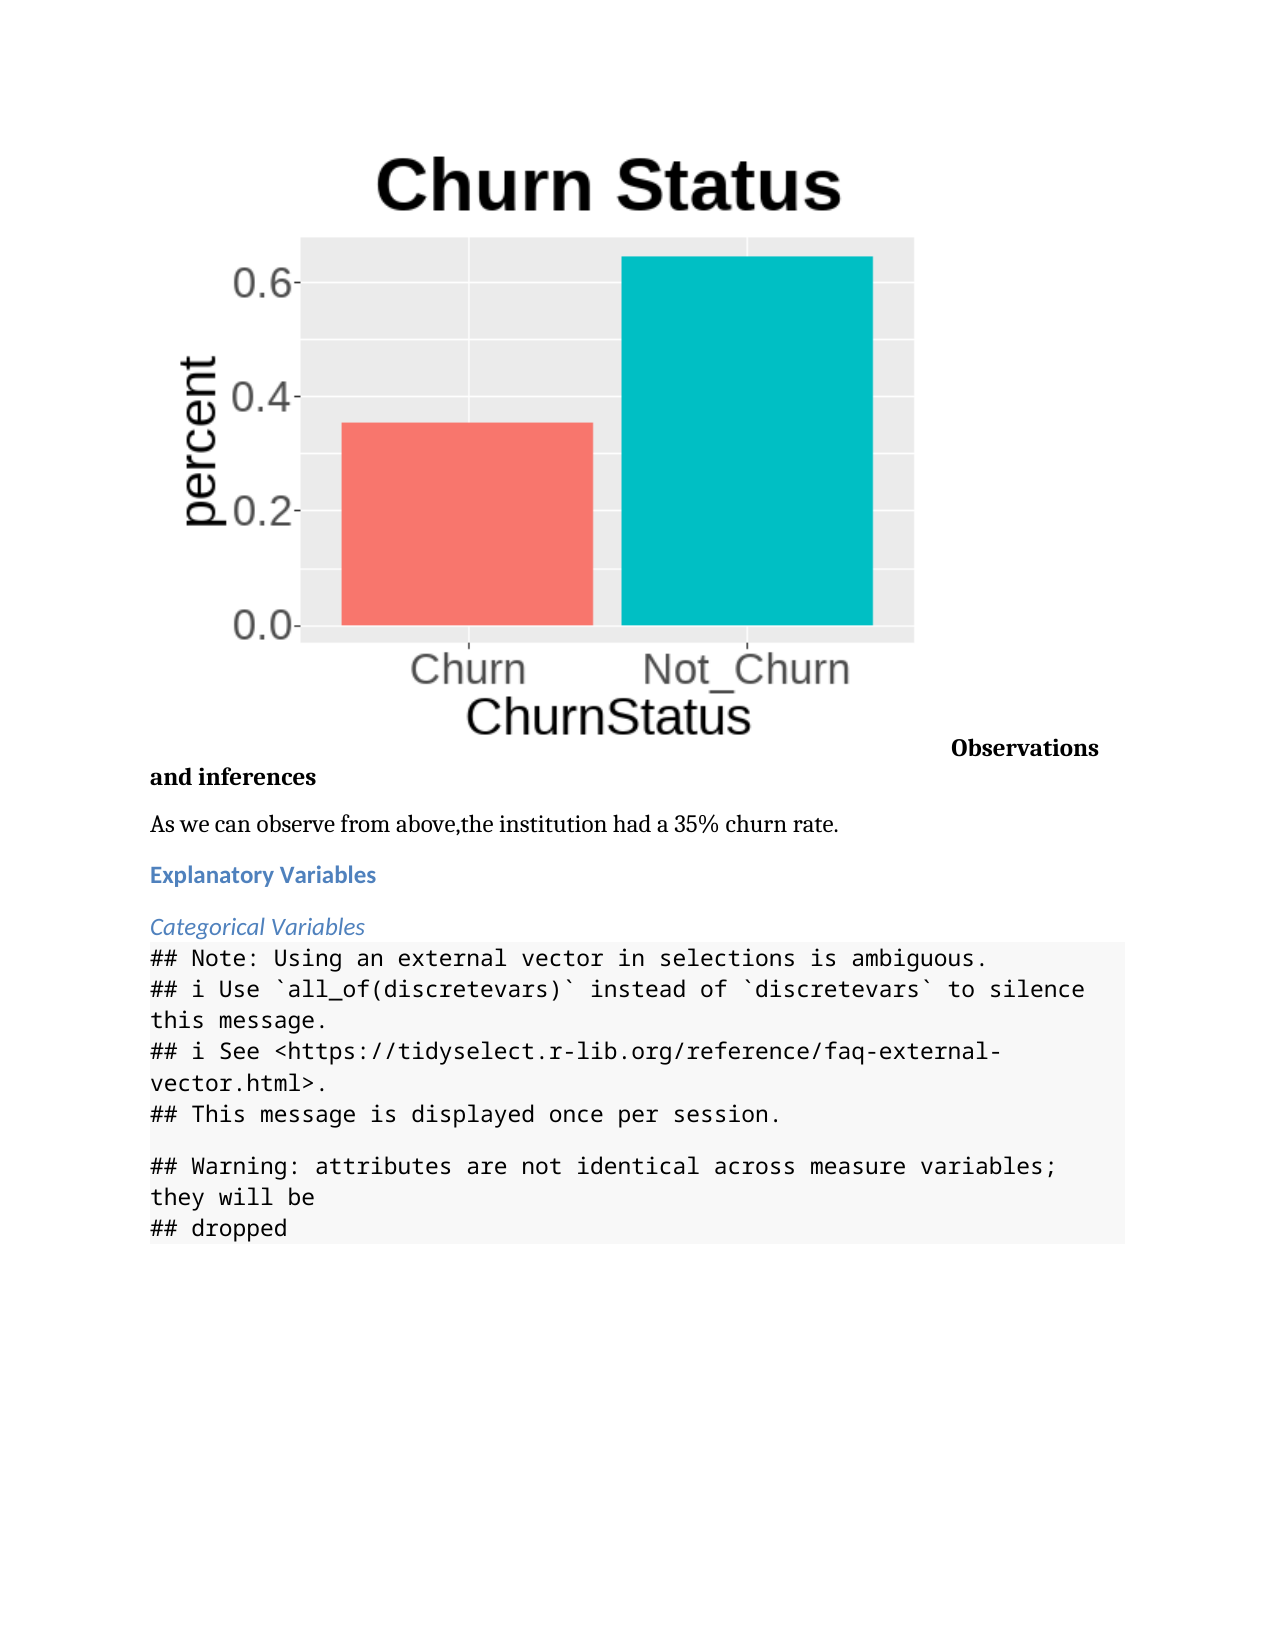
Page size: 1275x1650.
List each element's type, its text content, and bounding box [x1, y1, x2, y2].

text ## Warning: attributes are not identical across measure variables; they will be ## dropped [150, 1150, 1125, 1244]
picture [168, 150, 927, 757]
text As we can observe from above,the institution had a 35% churn rate. [150, 810, 1125, 839]
text ## Note: Using an external vector in selections is ambiguous. ## i Use `all_of(discretevars)` instead of `discretevars` to silence this message. ## i See <https://tidyselect.r-lib.org/reference/faq-external-vector.html>. ## This message is displayed once per session. [150, 942, 1125, 1129]
subtitle Explanatory Variables [150, 860, 1125, 890]
subtitle Categorical Variables [150, 911, 1125, 942]
